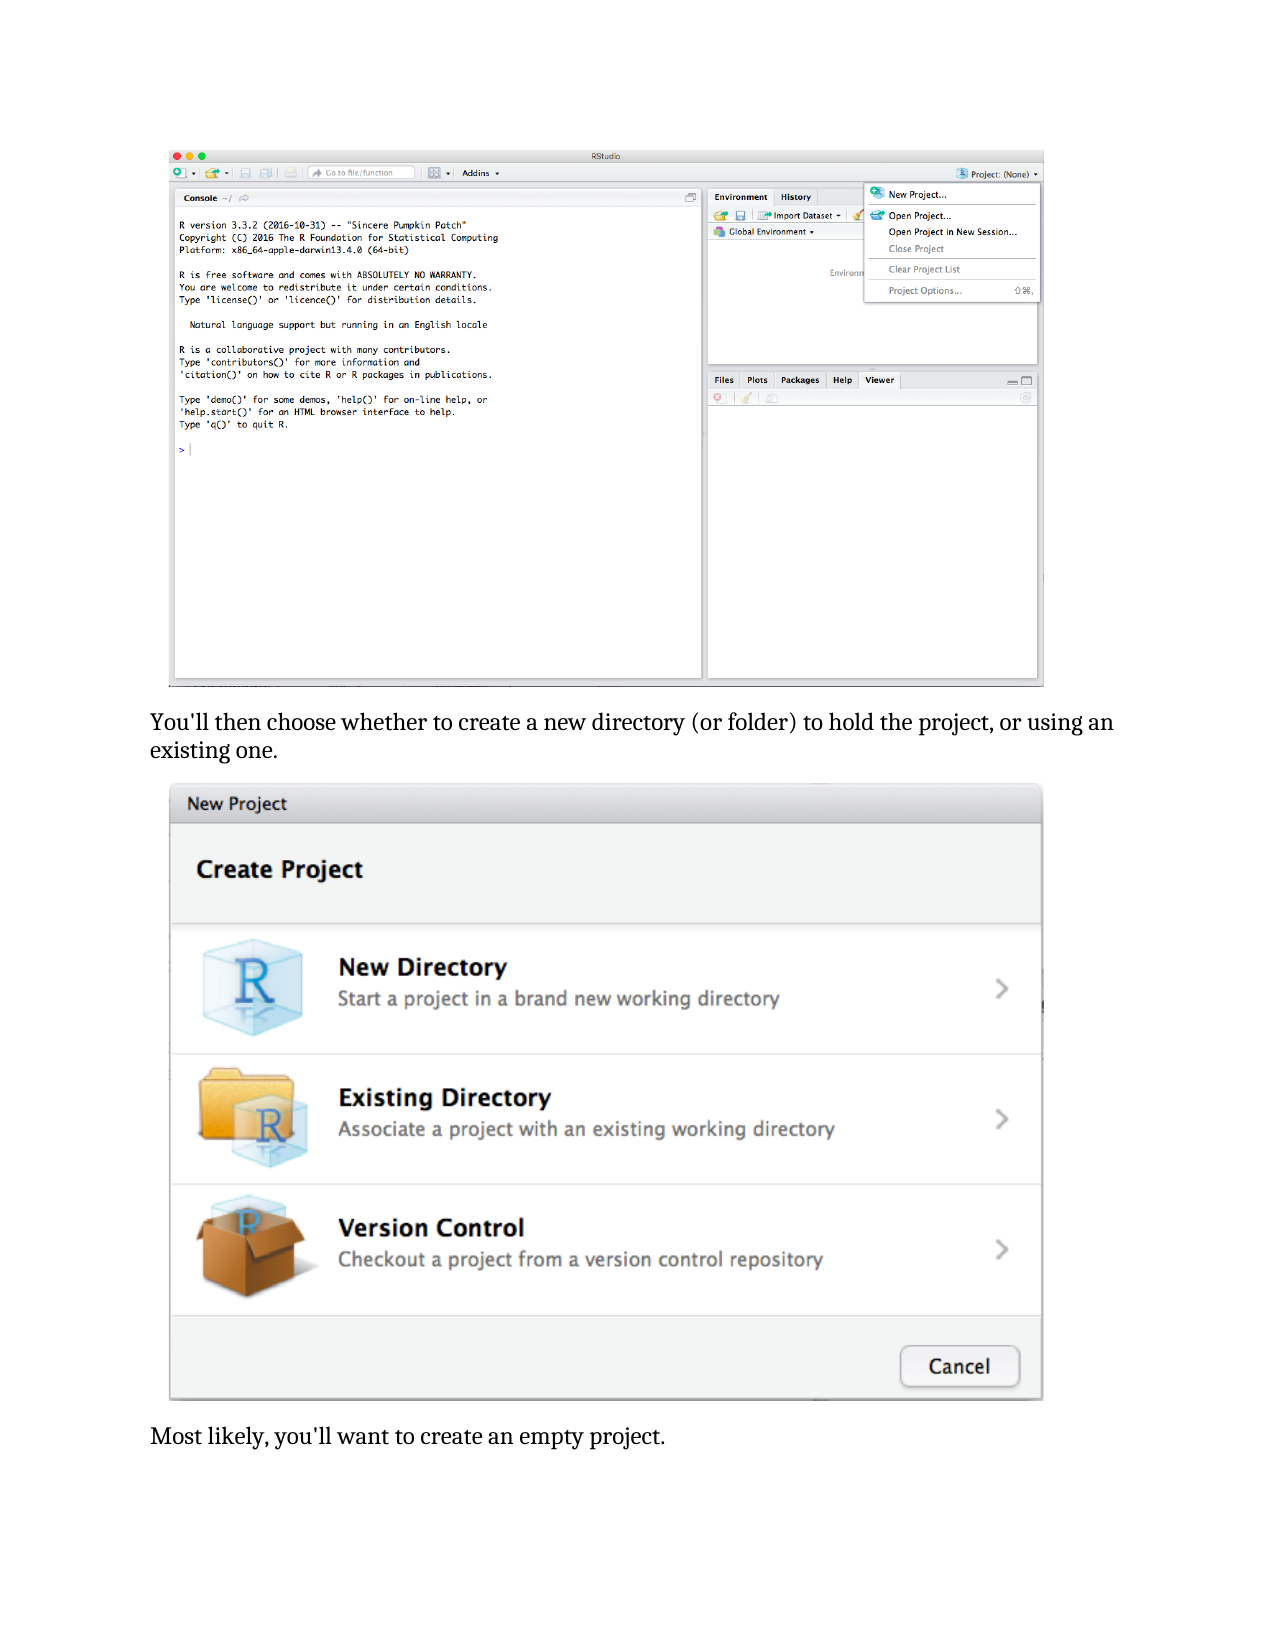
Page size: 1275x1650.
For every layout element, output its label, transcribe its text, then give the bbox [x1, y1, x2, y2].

text Most likely, you'll want to create an empty project. [150, 1422, 1125, 1451]
text You'll then choose whether to create a new directory (or folder) to hold the project, or using an existing one. [150, 707, 1125, 765]
picture [168, 150, 1044, 687]
picture [168, 783, 1044, 1401]
